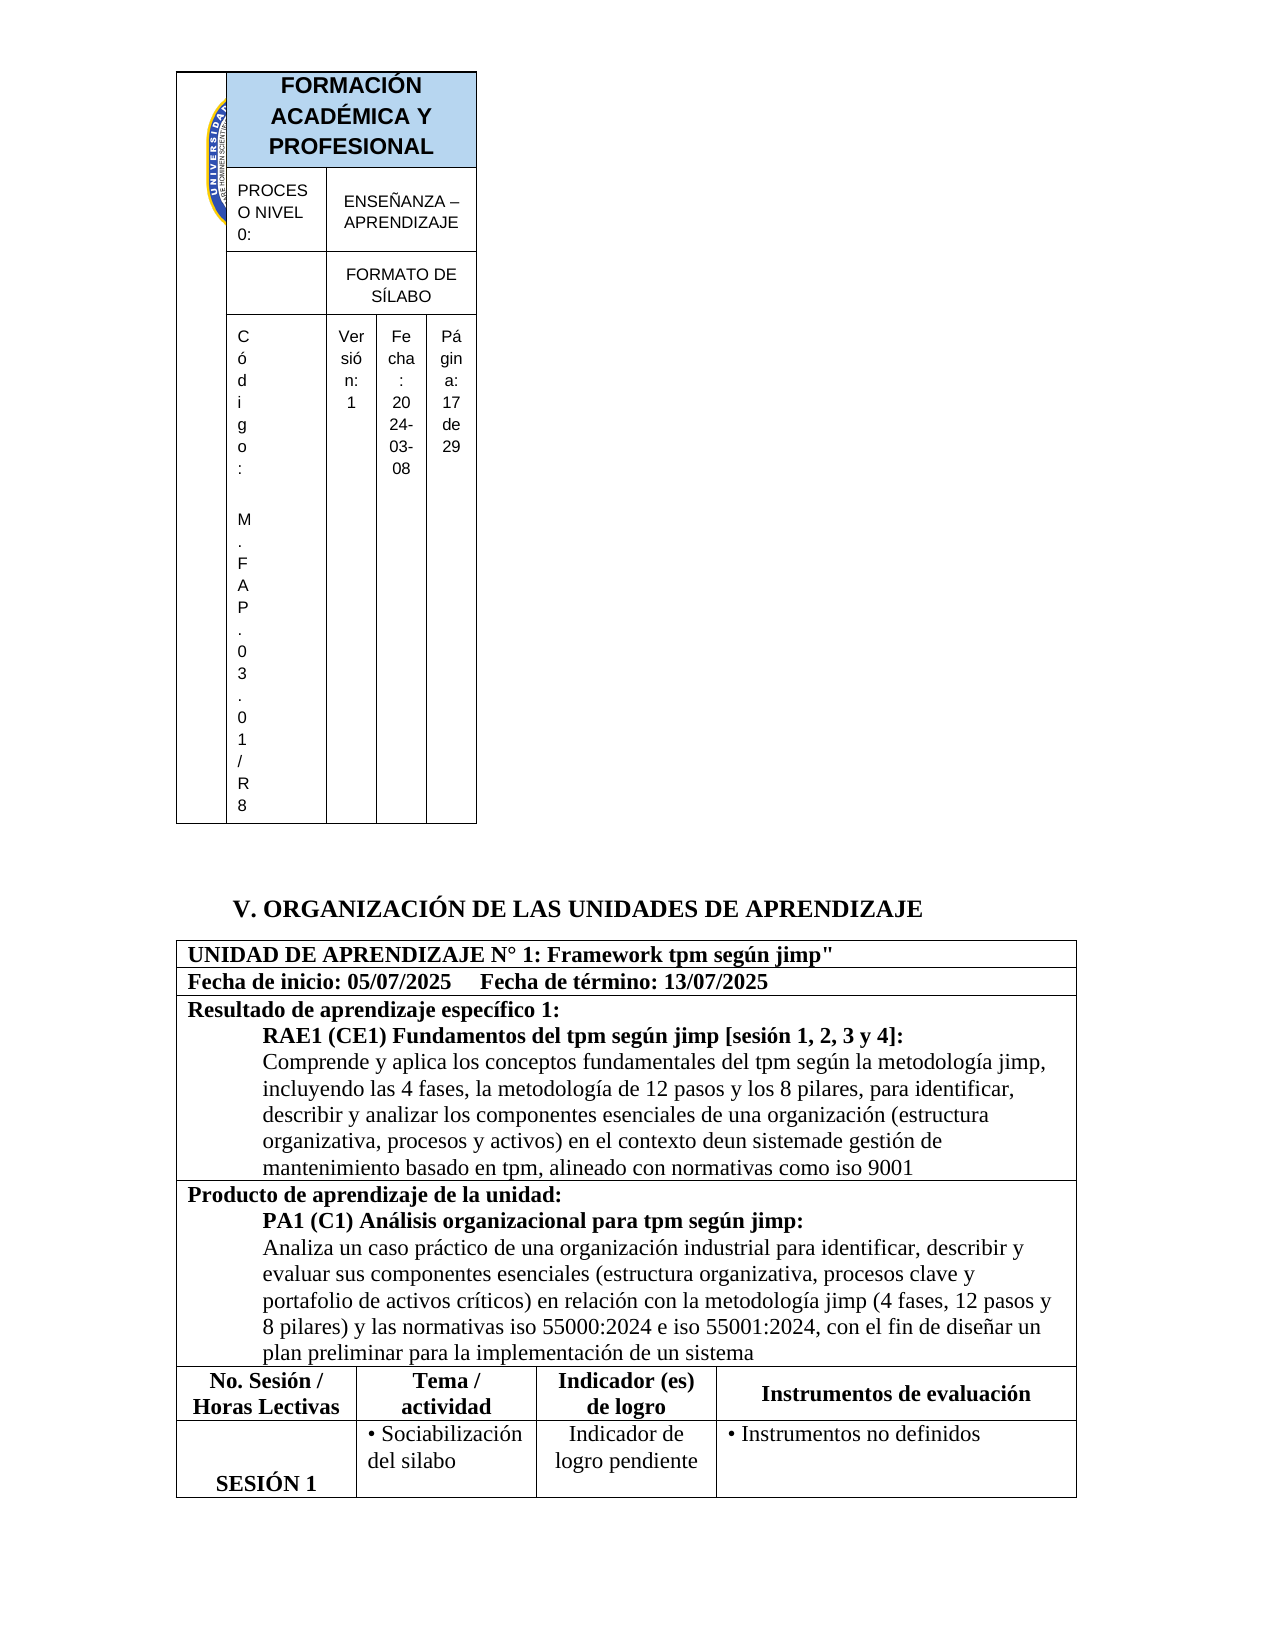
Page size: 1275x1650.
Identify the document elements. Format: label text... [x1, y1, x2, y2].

table_cell Instrumentos de evaluación [717, 1367, 1076, 1419]
picture [206, 85, 227, 239]
table_header UNIDAD DE APRENDIZAJE N° 1: Framework tpm según jimp" [177, 941, 1076, 967]
table_cell Fecha de inicio: 05/07/2025 Fecha de término: 13/07/2025 [177, 968, 1076, 995]
table_cell Producto de aprendizaje de la unidad: PA1 (C1) Análisis organizacional para tpm según jimp: Analiza un caso práctico de una organización industrial para identificar, describir y evaluar sus componentes esenciales (estructura organizativa, procesos clave y portafolio de activos críticos) en relación con la metodología jimp (4 fases, 12 pasos y 8 pilares) y las normativas iso 55000:2024 e iso 55001:2024, con el fin de diseñar un plan preliminar para la implementación de un sistema [177, 1181, 1076, 1366]
table_cell Indicador de logro pendiente [537, 1421, 716, 1497]
table_cell No. Sesión / Horas Lectivas [177, 1367, 356, 1419]
table_cell Indicador (es) de logro [537, 1367, 716, 1419]
subtitle V. ORGANIZACIÓN DE LAS UNIDADES DE APRENDIZAJE [232, 861, 1087, 923]
table_cell • Instrumentos no definidos [717, 1421, 1076, 1497]
table_cell SESIÓN 1 9 horas 05/07/2025 [177, 1421, 356, 1497]
table_cell Tema / actividad [357, 1367, 536, 1419]
table_cell Resultado de aprendizaje específico 1: RAE1 (CE1) Fundamentos del tpm según jimp [sesión 1, 2, 3 y 4]: Comprende y aplica los conceptos fundamentales del tpm según la metodología jimp, incluyendo las 4 fases, la metodología de 12 pasos y los 8 pilares, para identificar, describir y analizar los componentes esenciales de una organización (estructura organizativa, procesos y activos) en el contexto deun sistemade gestión de mantenimiento basado en tpm, alineado con normativas como iso 9001 [177, 996, 1076, 1180]
